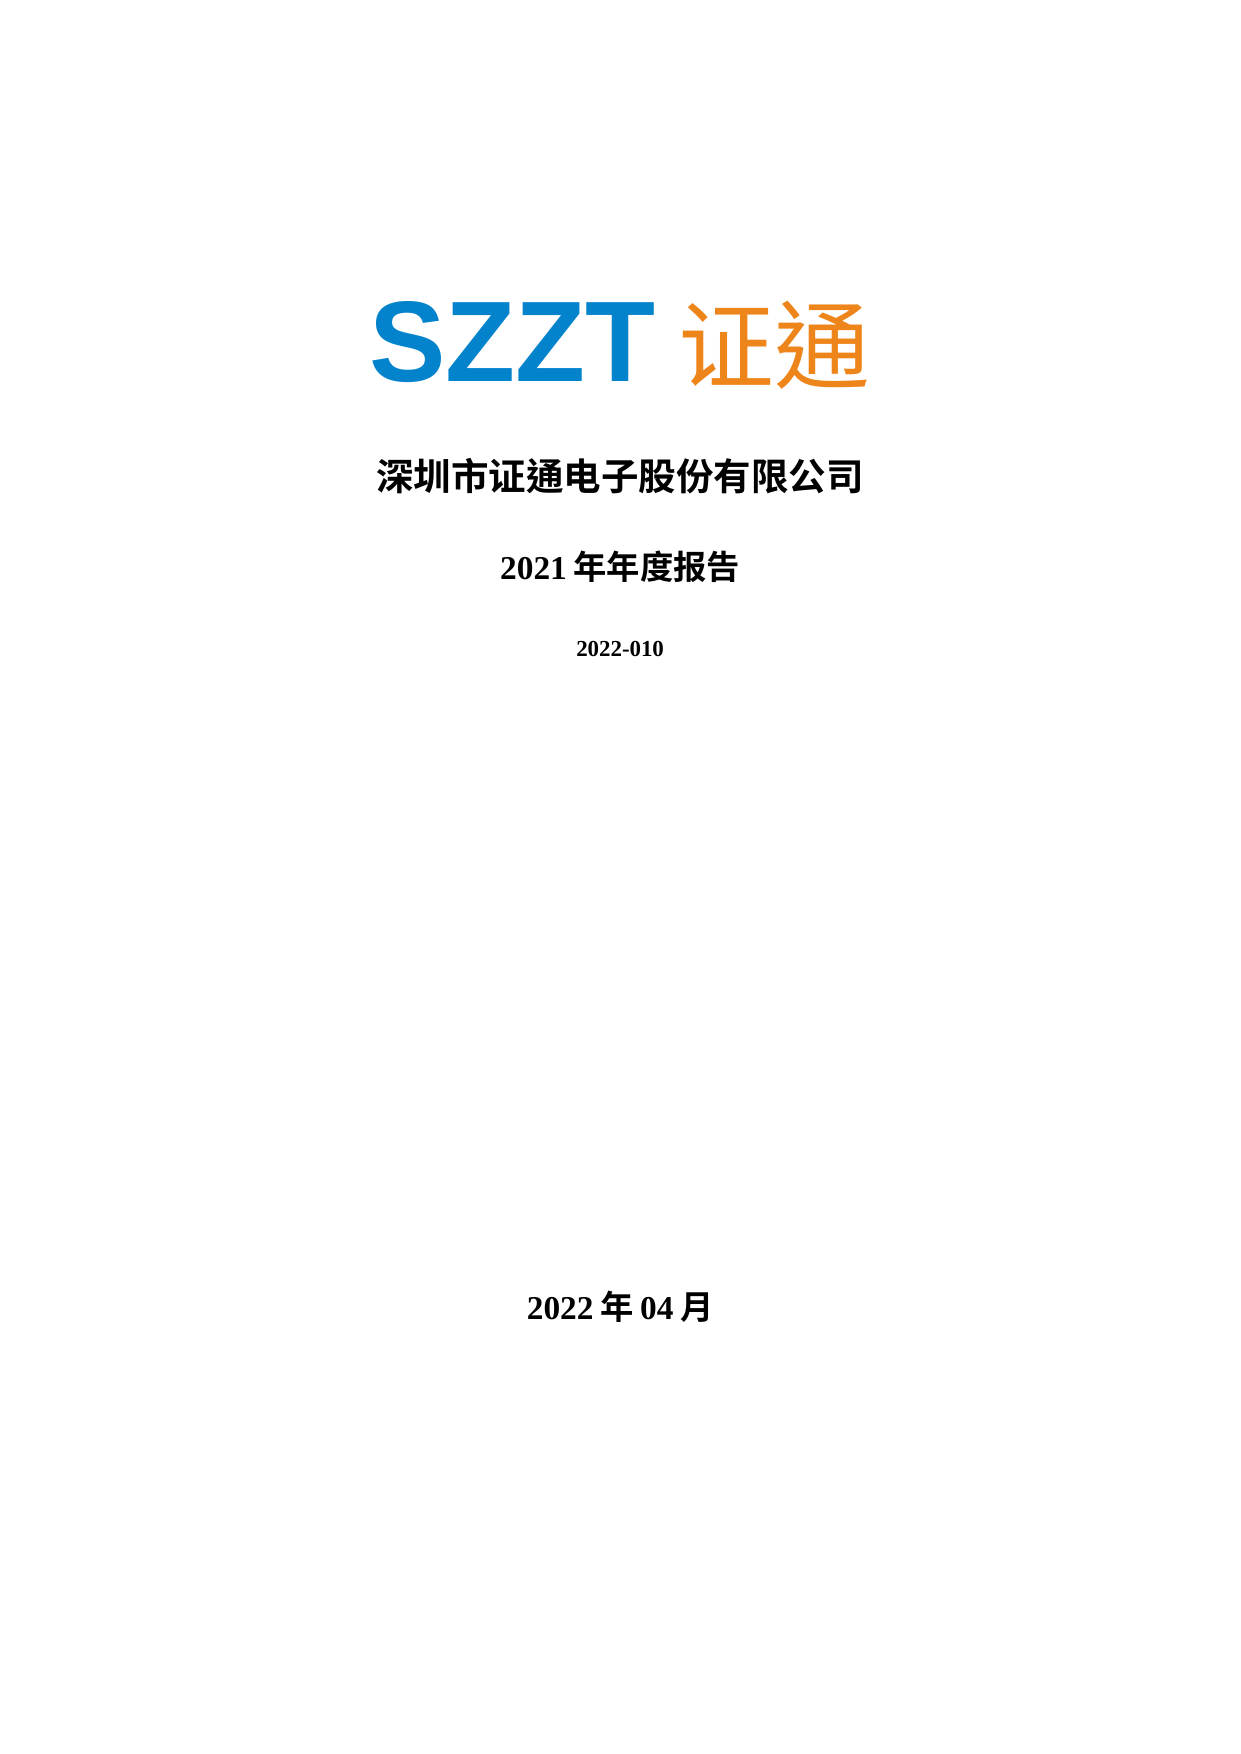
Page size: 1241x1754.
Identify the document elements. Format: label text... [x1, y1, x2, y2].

subtitle 深圳市证通电子股份有限公司 [115, 451, 1125, 502]
subtitle 2021年年度报告 [115, 543, 1125, 589]
text 2022年04月 [115, 1284, 1125, 1329]
text 2022-010 [115, 635, 1125, 661]
subtitle SZZT证通 [115, 273, 1125, 409]
